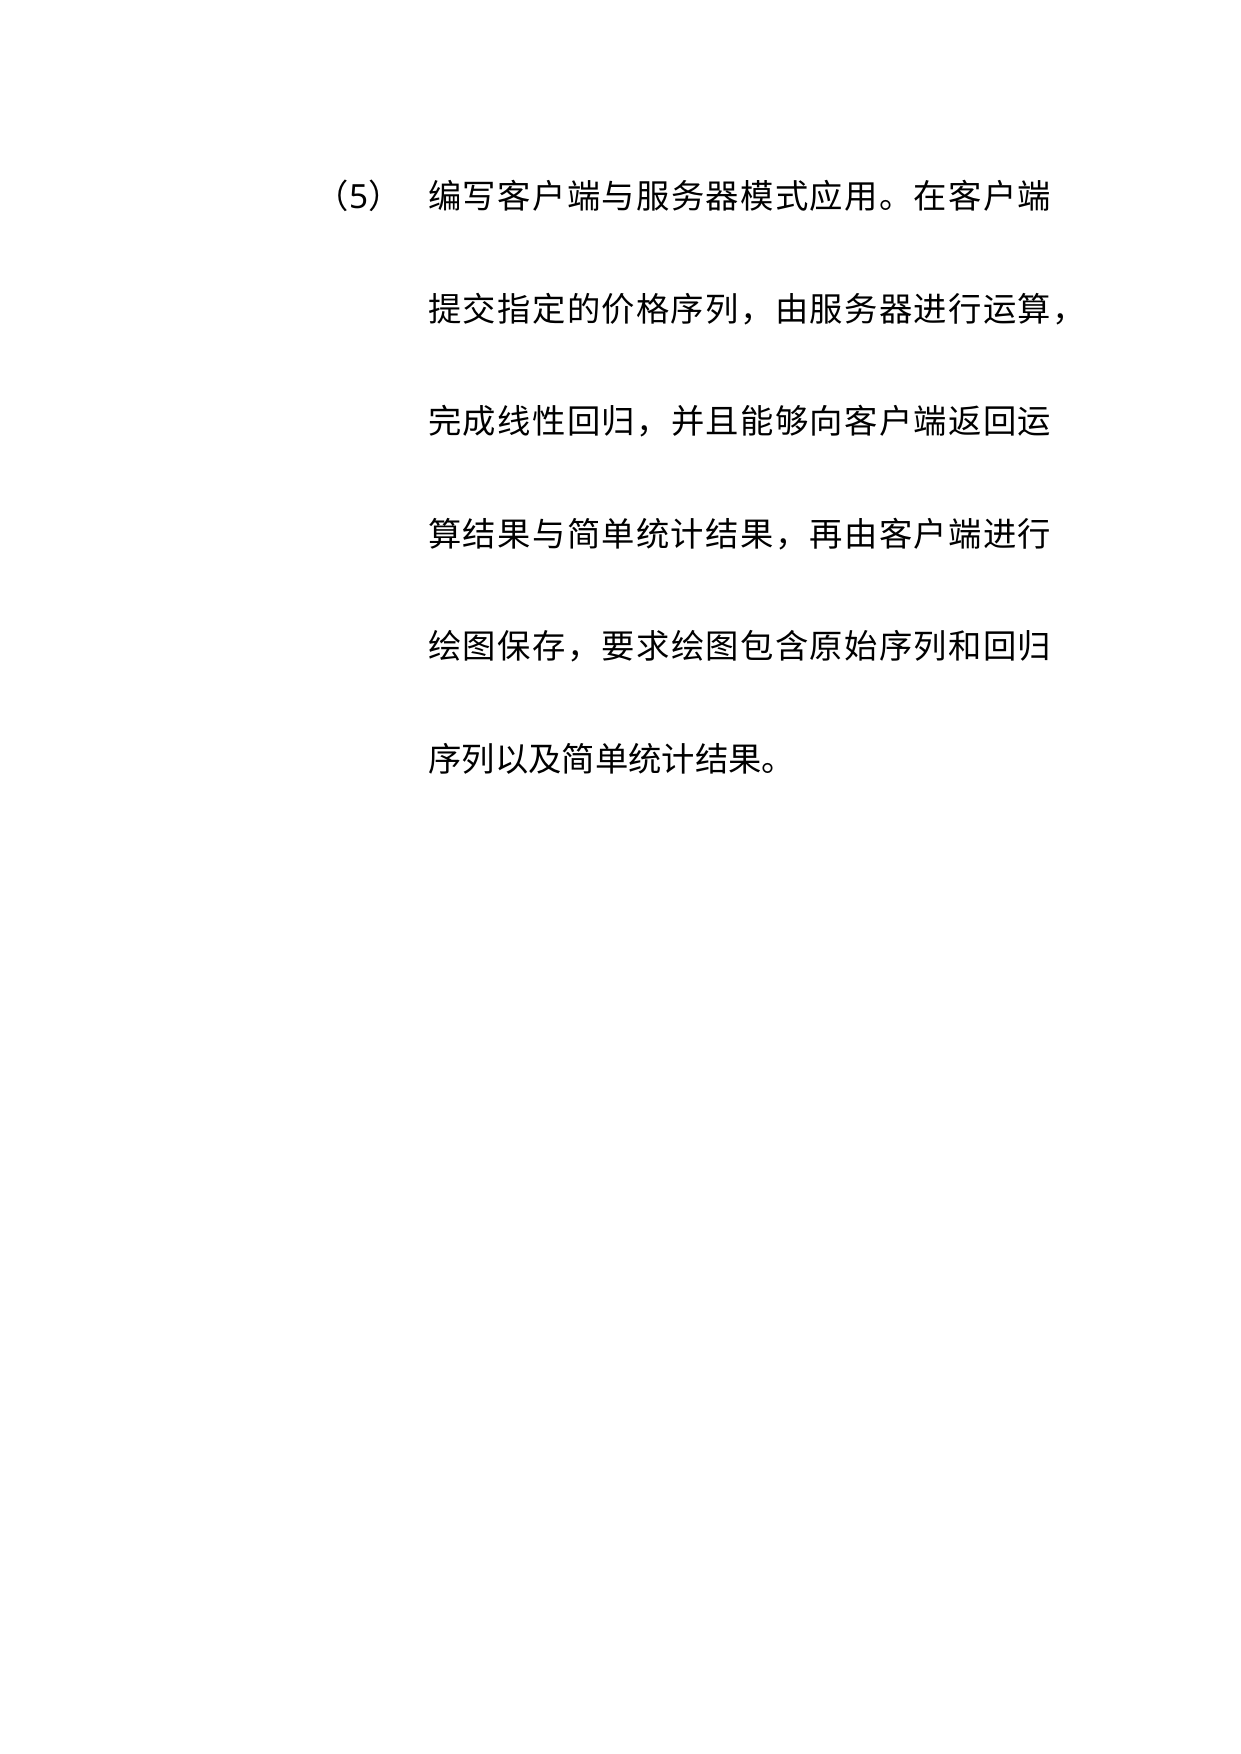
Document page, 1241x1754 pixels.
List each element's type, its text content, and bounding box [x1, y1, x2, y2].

subtitle 编写客户端与服务器模式应用。在客户端提交指定的价格序列，由服务器进行运算，完成线性回归，并且能够向客户端返回运算结果与简单统计结果，再由客户端进行绘图保存，要求绘图包含原始序列和回归序列以及简单统计结果。 [316, 162, 1053, 789]
